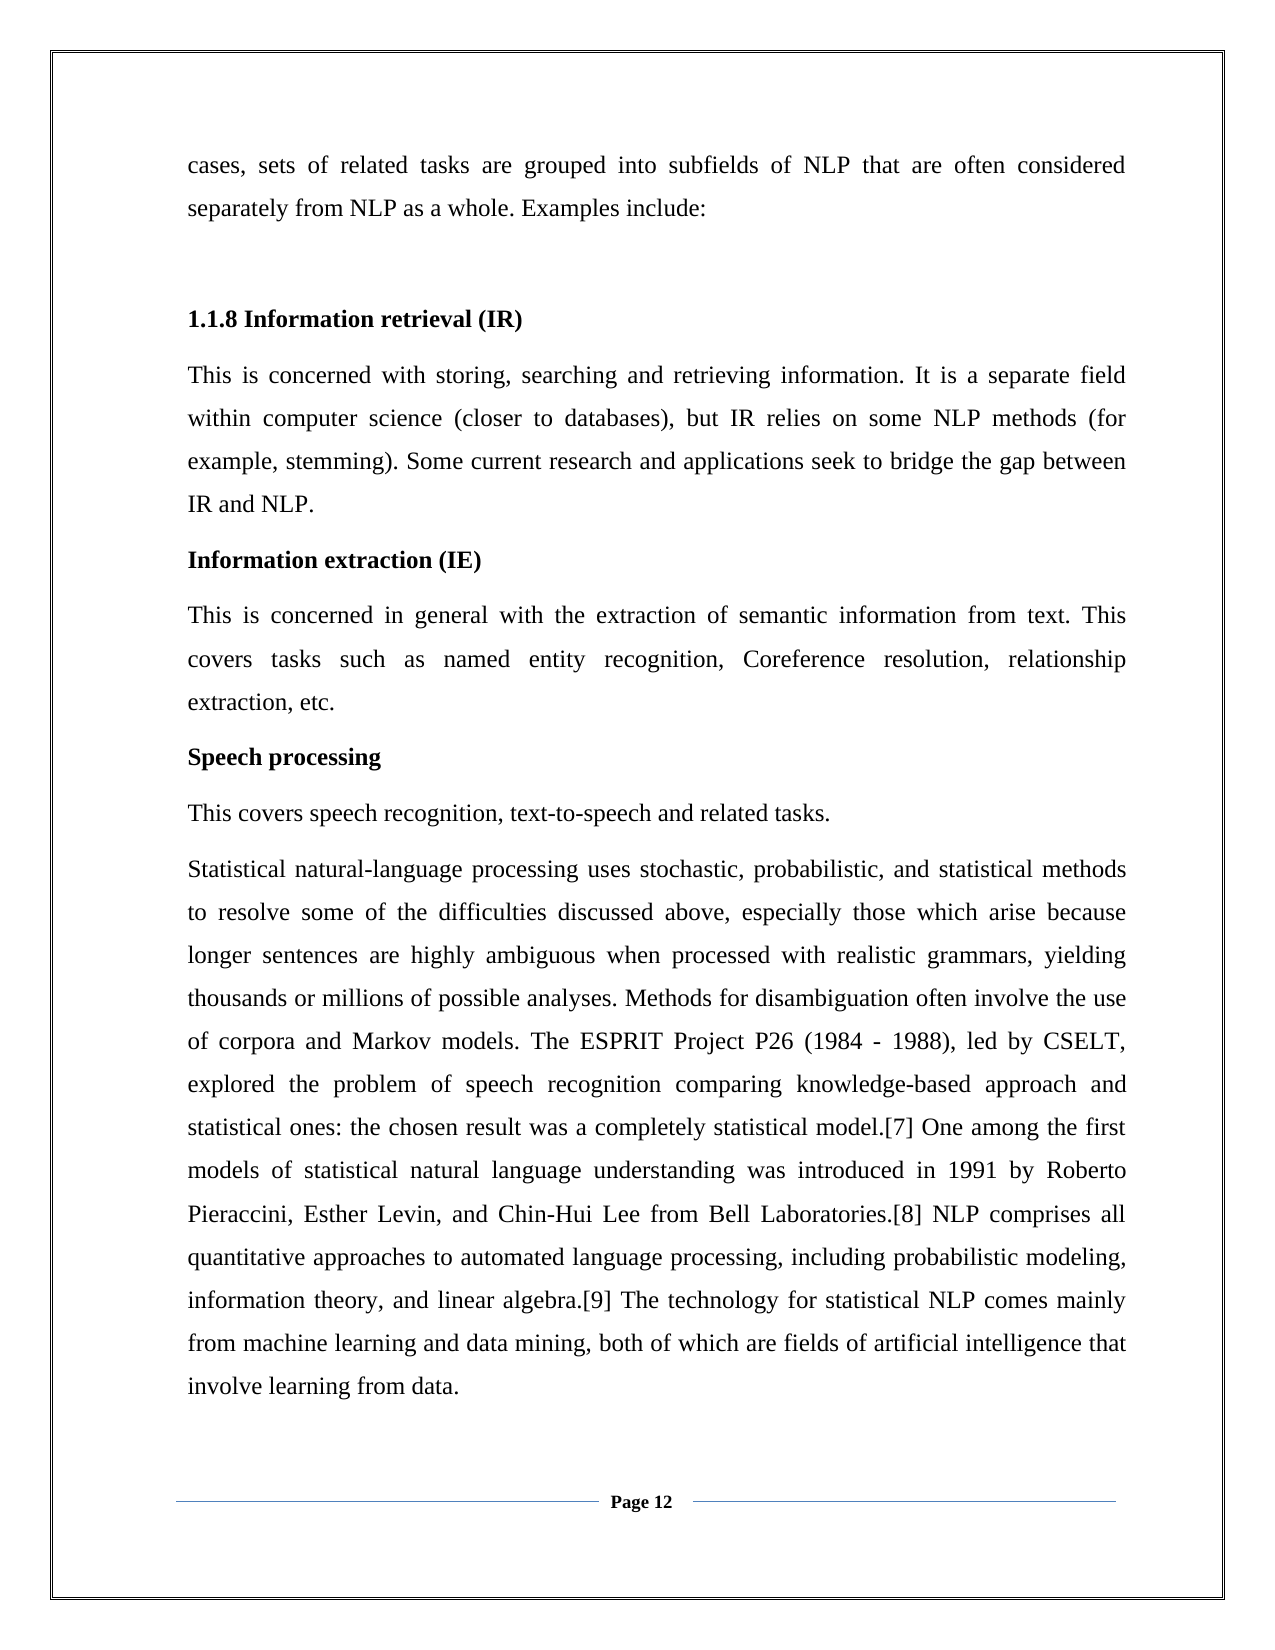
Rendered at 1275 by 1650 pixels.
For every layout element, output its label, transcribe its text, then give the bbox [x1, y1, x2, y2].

text Speech processing [187, 742, 1127, 771]
text 1.1.8 Information retrieval (IR) [187, 304, 1127, 333]
text This covers speech recognition, text-to-speech and related tasks. [187, 798, 1127, 827]
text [187, 150, 1127, 222]
text Statistical natural-language processing uses stochastic, probabilistic, and statistical methods to resolve some of the difficulties discussed above, especially those which arise because longer sentences are highly ambiguous when processed with realistic grammars, yielding thousands or millions of possible analyses. Methods for disambiguation often involve the use of corpora and Markov models. The ESPRIT Project P26 (1984 - 1988), led by CSELT, explored the problem of speech recognition comparing knowledge-based approach and statistical ones: the chosen result was a completely statistical model.[7] One among the first models of statistical natural language understanding was introduced in 1991 by Roberto Pieraccini, Esther Levin, and Chin-Hui Lee from Bell Laboratories.[8] NLP comprises all quantitative approaches to automated language processing, including probabilistic modeling, information theory, and linear algebra.[9] The technology for statistical NLP comes mainly from machine learning and data mining, both of which are fields of artificial intelligence that involve learning from data. [187, 854, 1127, 1400]
text Information extraction (IE) [187, 545, 1127, 574]
text This is concerned with storing, searching and retrieving information. It is a separate field within computer science (closer to databases), but IR relies on some NLP methods (for example, stemming). Some current research and applications seek to bridge the gap between IR and NLP. [187, 360, 1127, 518]
text This is concerned in general with the extraction of semantic information from text. This covers tasks such as named entity recognition, Coreference resolution, relationship extraction, etc. [187, 601, 1127, 716]
